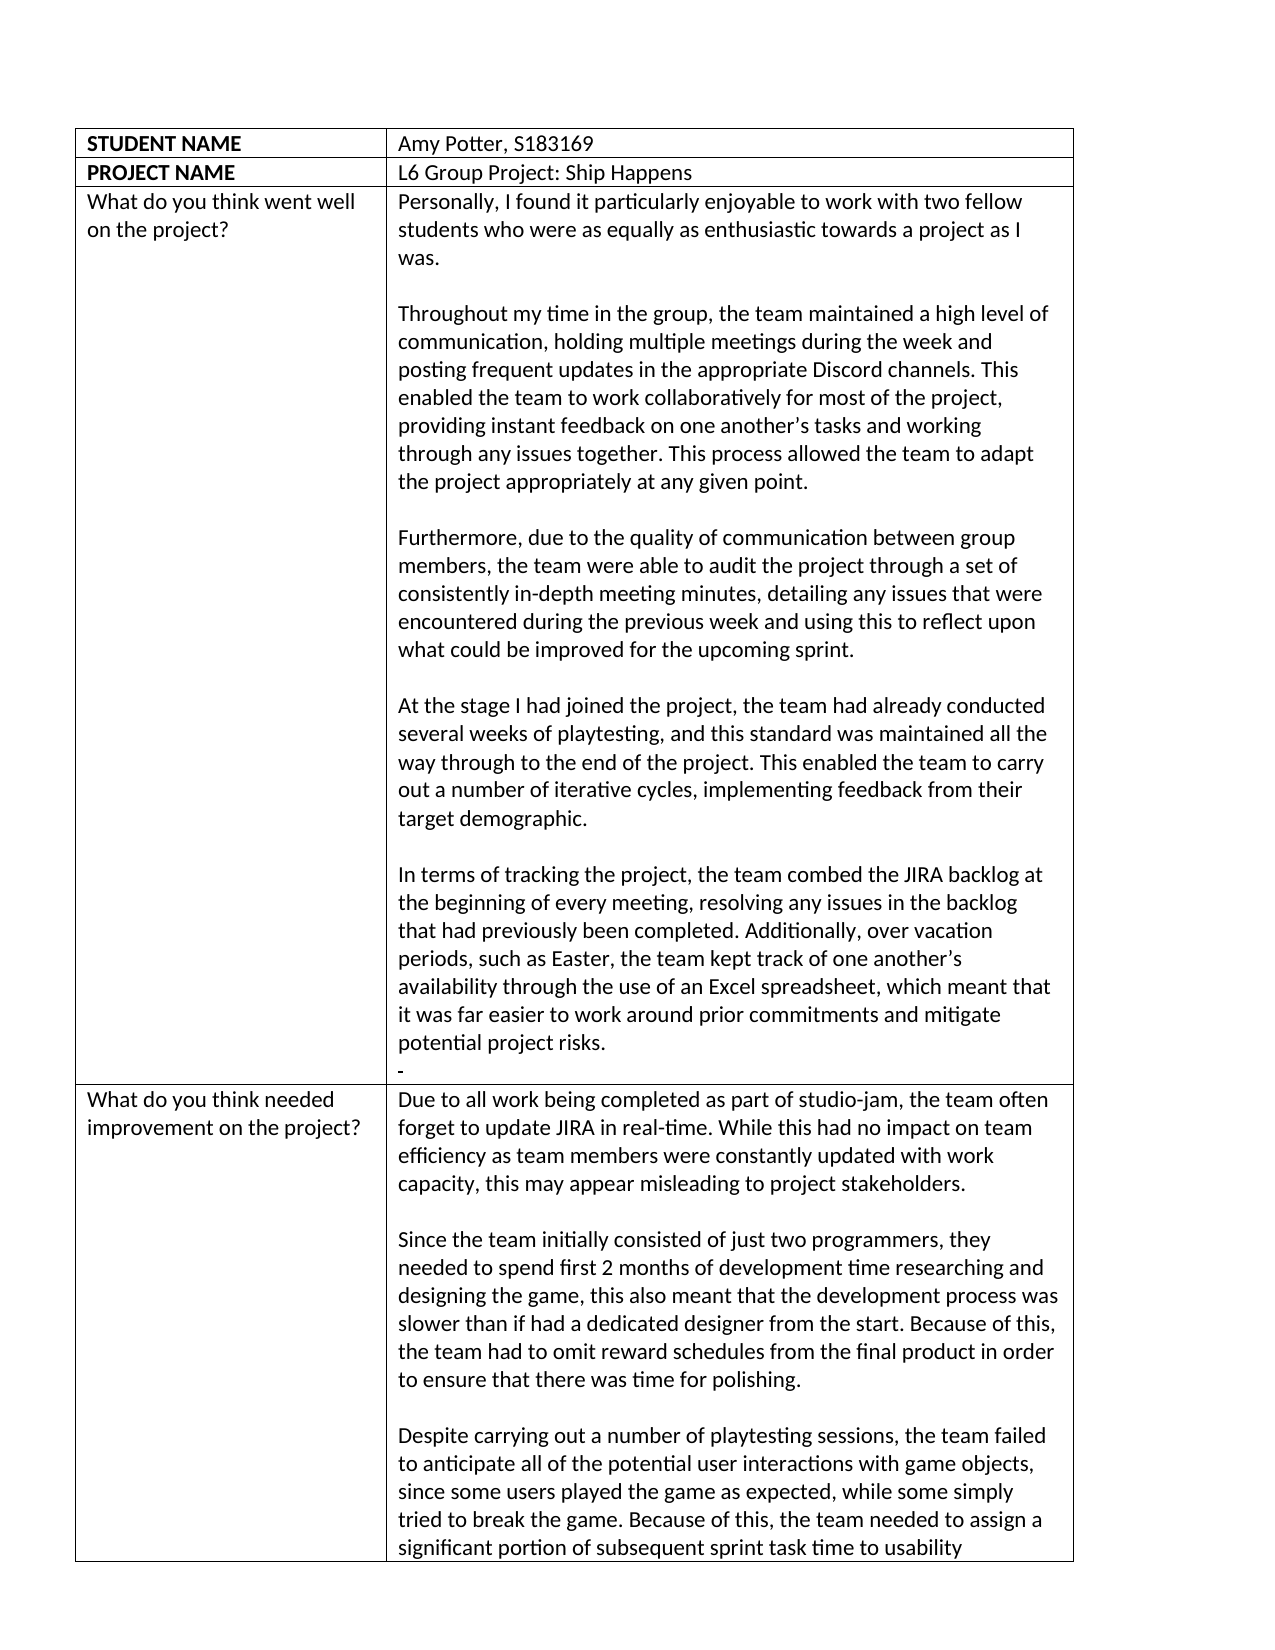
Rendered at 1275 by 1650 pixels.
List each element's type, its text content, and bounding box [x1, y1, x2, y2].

table_cell What do you think went well on the project? [76, 187, 386, 1084]
table_header STUDENT NAME [76, 129, 386, 157]
table_cell PROJECT NAME [76, 158, 386, 186]
table_cell L6 Group Project: Ship Happens [387, 158, 1073, 186]
table_header Amy Potter, S183169 [387, 129, 1073, 157]
table_cell Personally, I found it particularly enjoyable to work with two fellow students who were as equally as enthusiastic towards a project as I was. Throughout my time in the group, the team maintained a high level of communication, holding multiple meetings during the week and posting frequent updates in the appropriate Discord channels. This enabled the team to work collaboratively for most of the project, providing instant feedback on one another’s tasks and working through any issues together. This process allowed the team to adapt the project appropriately at any given point. Furthermore, due to the quality of communication between group members, the team were able to audit the project through a set of consistently in-depth meeting minutes, detailing any issues that were encountered during the previous week and using this to reflect upon what could be improved for the upcoming sprint. At the stage I had joined the project, the team had already conducted several weeks of playtesting, and this standard was maintained all the way through to the end of the project. This enabled the team to carry out a number of iterative cycles, implementing feedback from their target demographic. In terms of tracking the project, the team combed the JIRA backlog at the beginning of every meeting, resolving any issues in the backlog that had previously been completed. Additionally, over vacation periods, such as Easter, the team kept track of one another’s availability through the use of an Excel spreadsheet, which meant that it was far easier to work around prior commitments and mitigate potential project risks. [387, 187, 1073, 1084]
table_cell What do you think needed improvement on the project? [76, 1085, 386, 1561]
